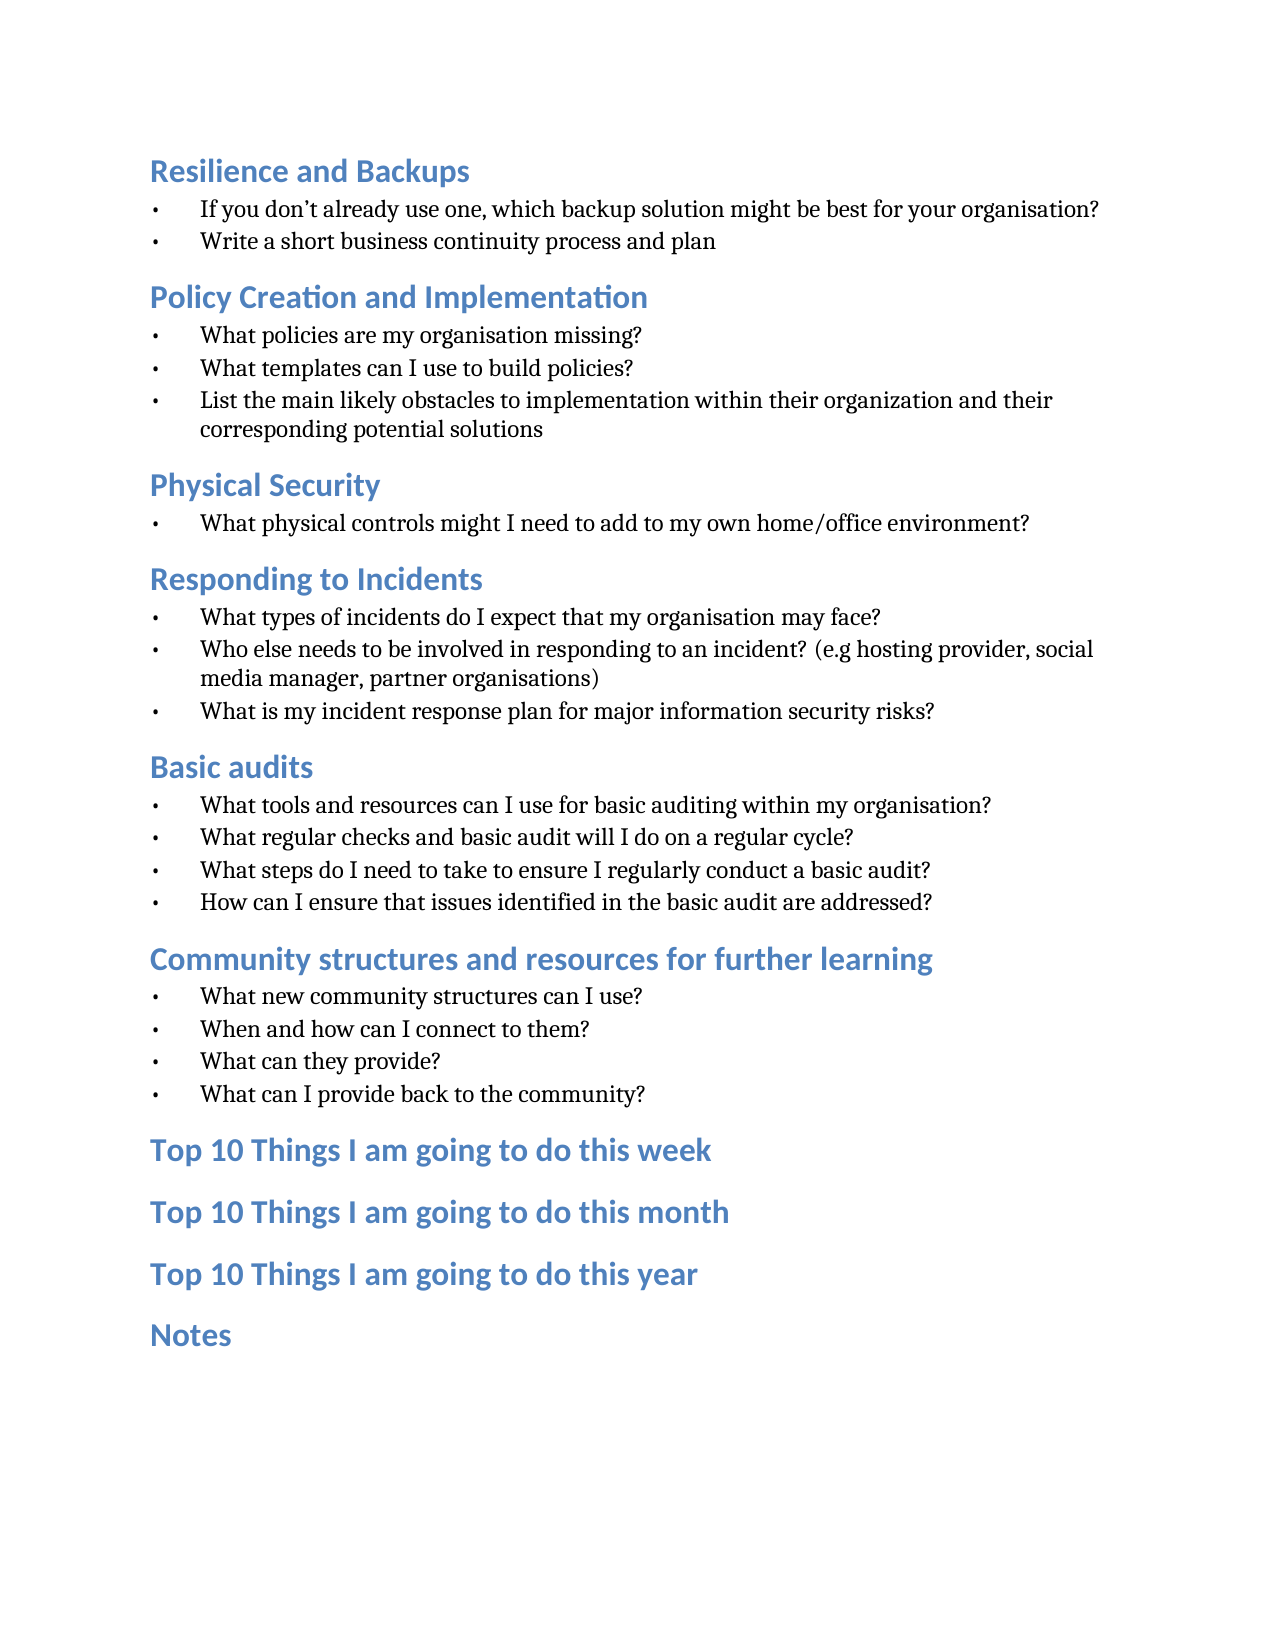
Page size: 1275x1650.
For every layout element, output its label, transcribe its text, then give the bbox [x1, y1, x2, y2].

subtitle Physical Security [150, 464, 1125, 505]
list What regular checks and basic audit will I do on a regular cycle? [150, 823, 1125, 852]
list When and how can I connect to them? [150, 1015, 1125, 1043]
subtitle Policy Creation and Implementation [150, 277, 1125, 317]
list Write a short business continuity process and plan [150, 227, 1125, 256]
list If you don’t already use one, which backup solution might be best for your organisation? [150, 194, 1125, 223]
subtitle Basic audits [150, 746, 1125, 787]
list What templates can I use to build policies? [150, 353, 1125, 382]
list What steps do I need to take to ensure I regularly conduct a basic audit? [150, 856, 1125, 884]
list Who else needs to be involved in responding to an incident? (e.g hosting provider, social media manager, partner organisations) [150, 635, 1125, 693]
subtitle Top 10 Things I am going to do this week [150, 1129, 1125, 1170]
list What can I provide back to the community? [150, 1080, 1125, 1108]
list What physical controls might I need to add to my own home/office environment? [150, 509, 1125, 538]
list How can I ensure that issues identified in the basic audit are addressed? [150, 888, 1125, 917]
subtitle Community structures and resources for further learning [150, 938, 1125, 978]
subtitle Responding to Incidents [150, 558, 1125, 599]
list What types of incidents do I expect that my organisation may face? [150, 603, 1125, 632]
list What tools and resources can I use for basic auditing within my organisation? [150, 791, 1125, 819]
subtitle Top 10 Things I am going to do this year [150, 1252, 1125, 1293]
subtitle Resilience and Backups [150, 150, 1125, 191]
list What can they provide? [150, 1047, 1125, 1076]
subtitle Notes [150, 1314, 1125, 1355]
list What policies are my organisation missing? [150, 321, 1125, 350]
list What new community structures can I use? [150, 982, 1125, 1011]
list What is my incident response plan for major information security risks? [150, 697, 1125, 725]
subtitle Top 10 Things I am going to do this month [150, 1191, 1125, 1232]
list List the main likely obstacles to implementation within their organization and their corresponding potential solutions [150, 386, 1125, 443]
